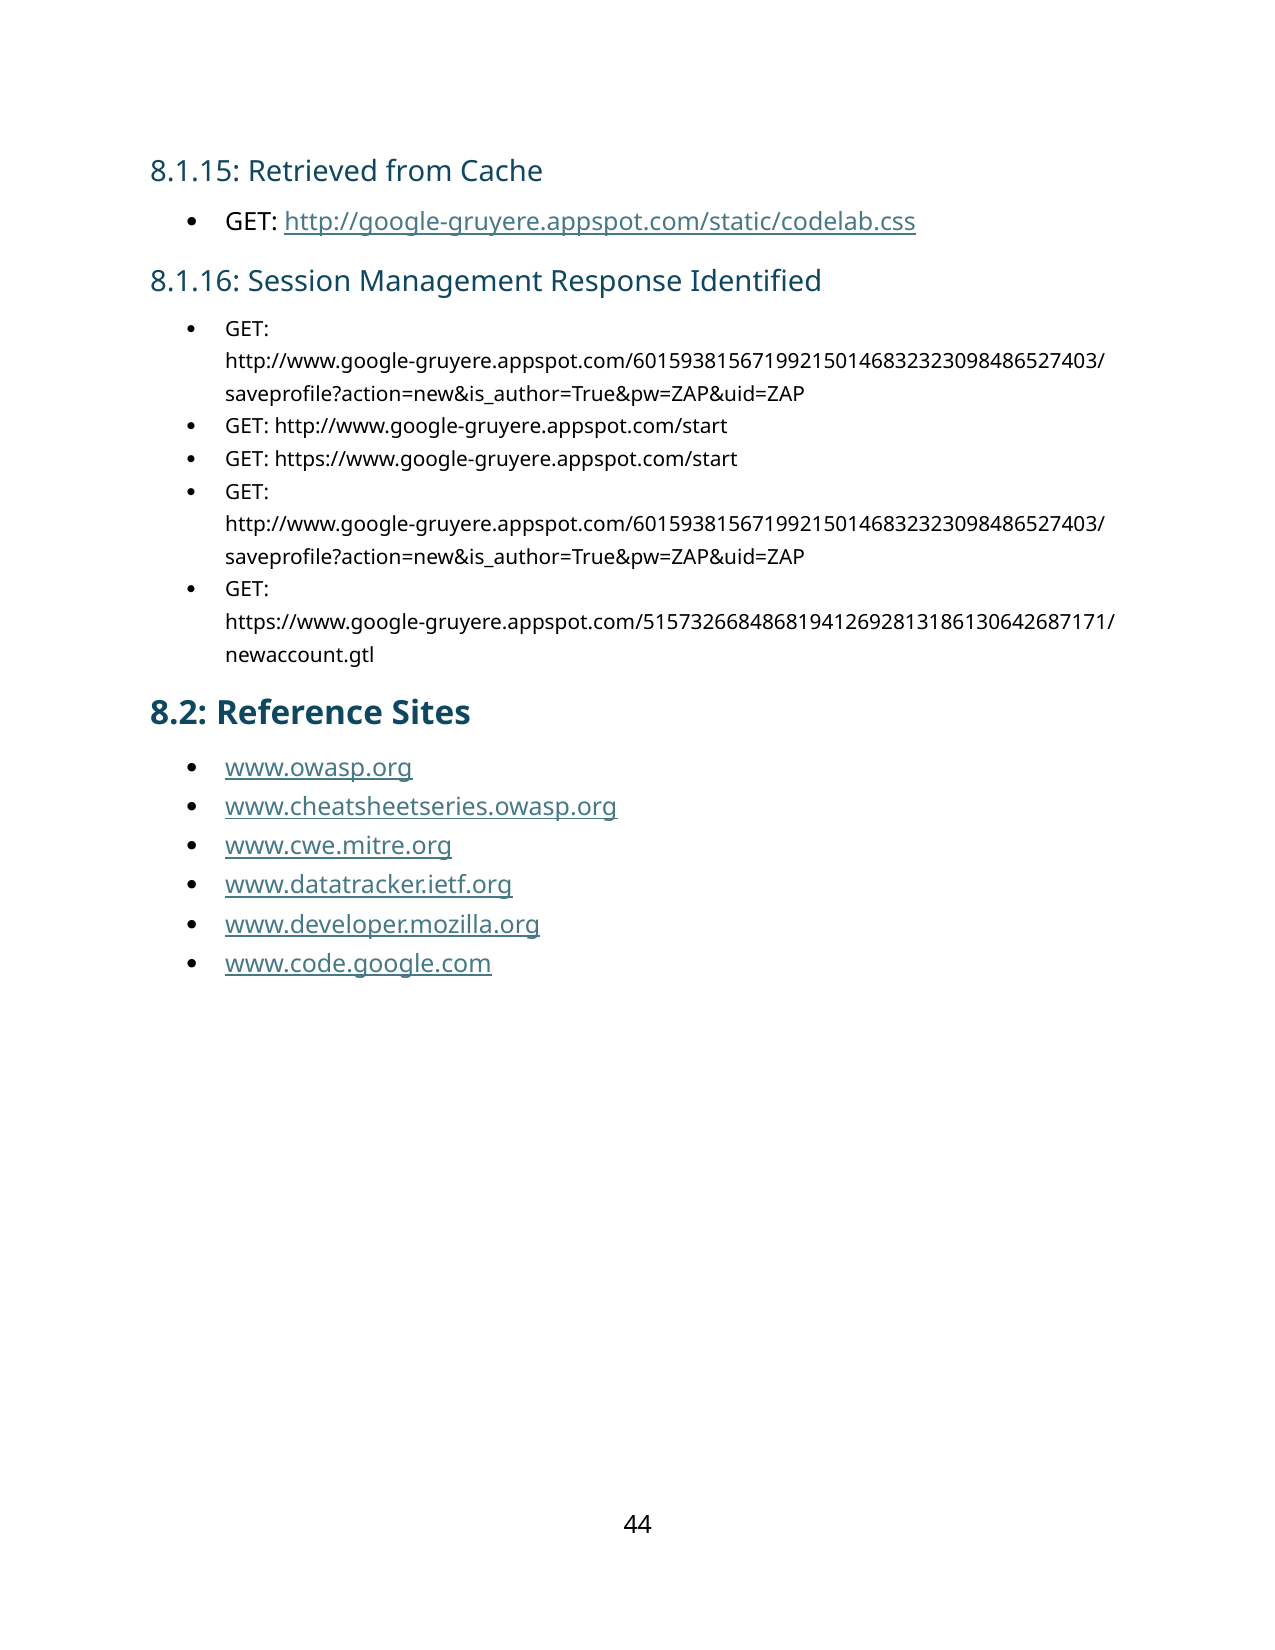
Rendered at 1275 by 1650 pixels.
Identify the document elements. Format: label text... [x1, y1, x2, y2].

list www.developer.mozilla.org [187, 906, 1125, 940]
list GET: http://www.google-gruyere.appspot.com/start [187, 412, 1125, 440]
subtitle 8.1.16: Session Management Response Identified [150, 260, 1125, 299]
list GET: http://www.google-gruyere.appspot.com/601593815671992150146832323098486527403/saveprofile?action=new&is_author=True&pw=ZAP&uid=ZAP [187, 477, 1125, 570]
list www.code.google.com [187, 945, 1125, 979]
subtitle 8.1.15: Retrieved from Cache [150, 150, 1125, 190]
list www.cwe.mitre.org [187, 828, 1125, 862]
list GET: http://google-gruyere.appspot.com/static/codelab.css [187, 204, 1125, 238]
list GET: http://www.google-gruyere.appspot.com/601593815671992150146832323098486527403/saveprofile?action=new&is_author=True&pw=ZAP&uid=ZAP [187, 314, 1125, 407]
subtitle 8.2: Reference Sites [150, 689, 1125, 734]
list www.owasp.org [187, 749, 1125, 784]
list GET: https://www.google-gruyere.appspot.com/515732668486819412692813186130642687171/newaccount.gtl [187, 574, 1125, 668]
list www.datatracker.ietf.org [187, 867, 1125, 901]
list GET: https://www.google-gruyere.appspot.com/start [187, 444, 1125, 473]
list www.cheatsheetseries.owasp.org [187, 789, 1125, 823]
